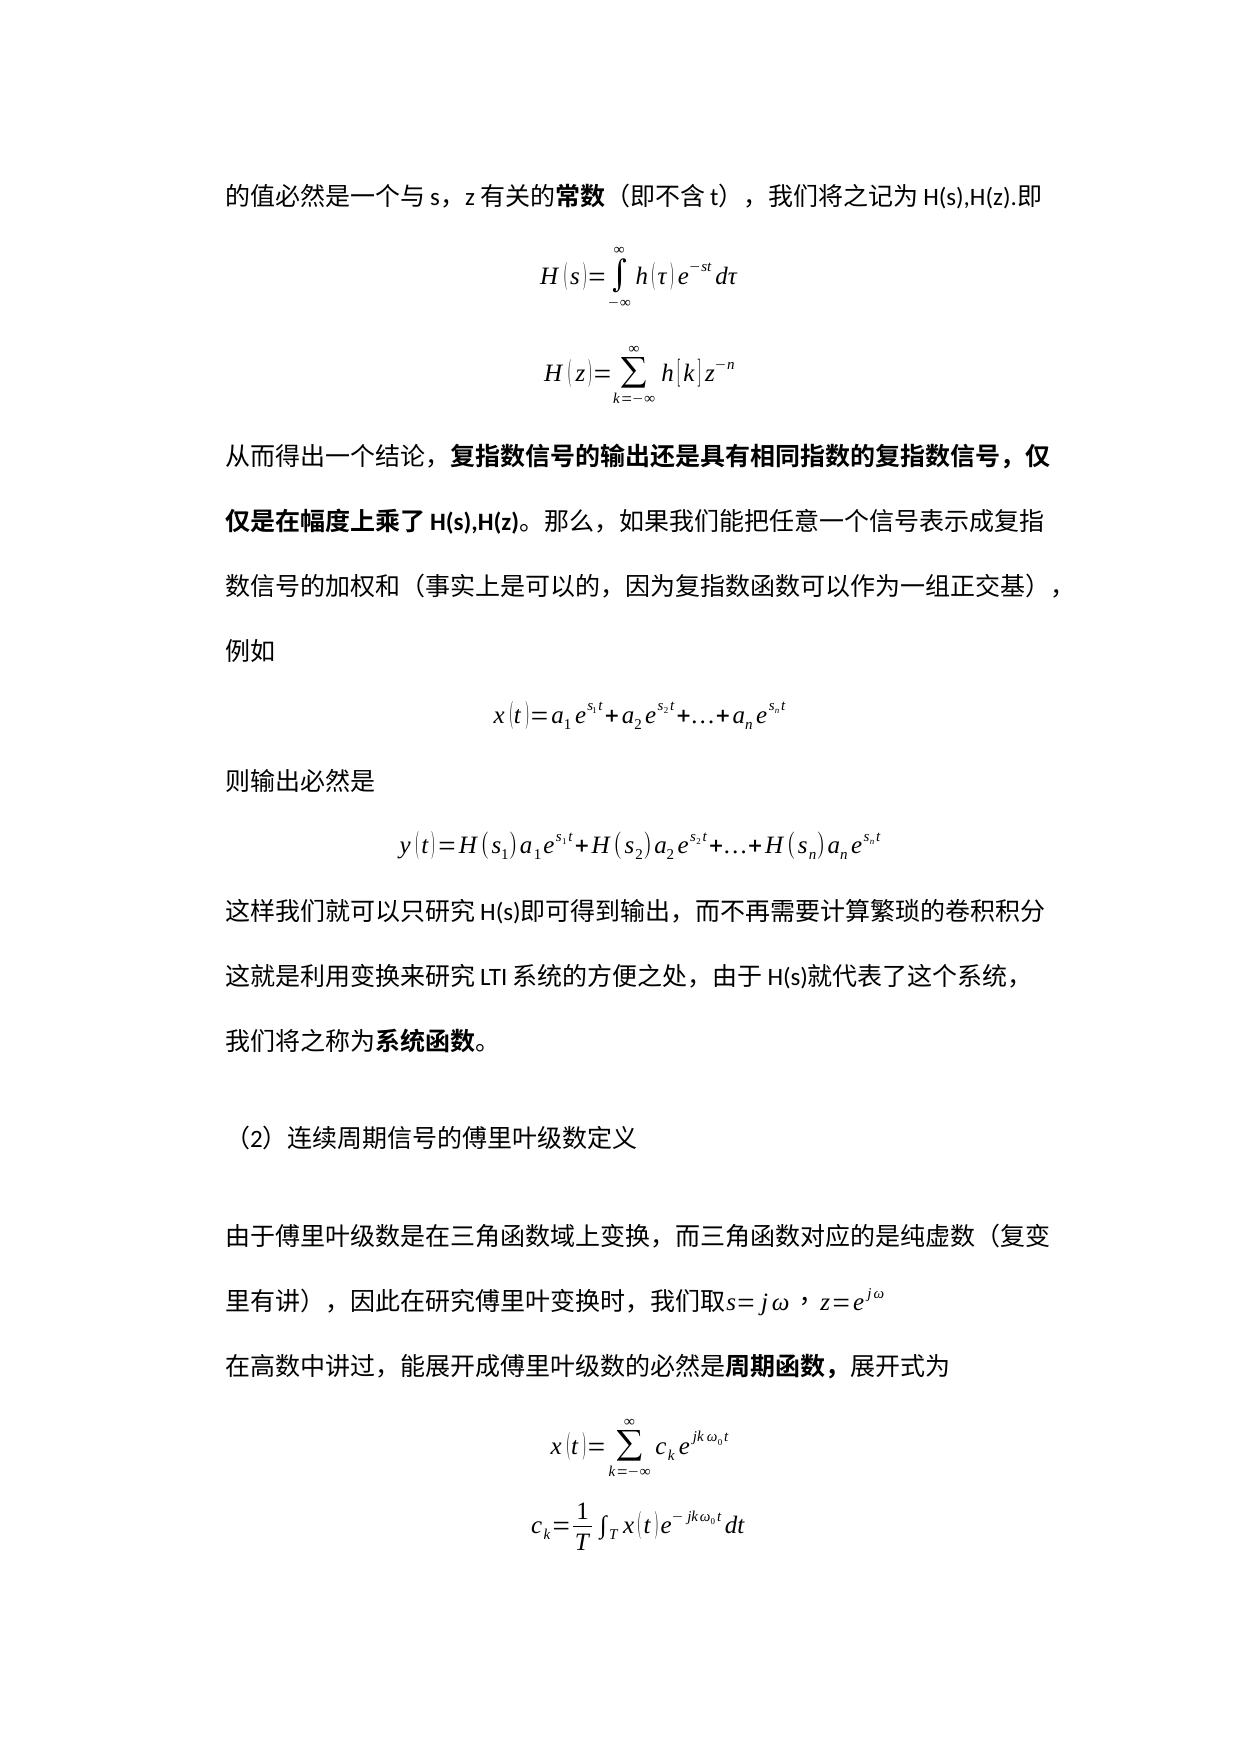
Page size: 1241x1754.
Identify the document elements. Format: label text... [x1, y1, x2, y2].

list 则输出必然是 [225, 747, 1053, 812]
list 在高数中讲过，能展开成傅里叶级数的必然是周期函数，展开式为 [225, 1332, 1053, 1397]
list 这就是利用变换来研究LTI系统的方便之处，由于H(s)就代表了这个系统，我们将之称为系统函数。 [225, 942, 1053, 1072]
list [225, 162, 1053, 227]
list （2）连续周期信号的傅里叶级数定义 [225, 1104, 1053, 1169]
list 从而得出一个结论，复指数信号的输出还是具有相同指数的复指数信号，仅仅是在幅度上乘了H(s),H(z)。那么，如果我们能把任意一个信号表示成复指数信号的加权和（事实上是可以的，因为复指数函数可以作为一组正交基），例如 [225, 422, 1053, 682]
list 由于傅里叶级数是在三角函数域上变换，而三角函数对应的是纯虚数（复变里有讲），因此在研究傅里叶变换时，我们取 [225, 1202, 1053, 1332]
list 这样我们就可以只研究H(s)即可得到输出，而不再需要计算繁琐的卷积积分 [225, 877, 1053, 942]
